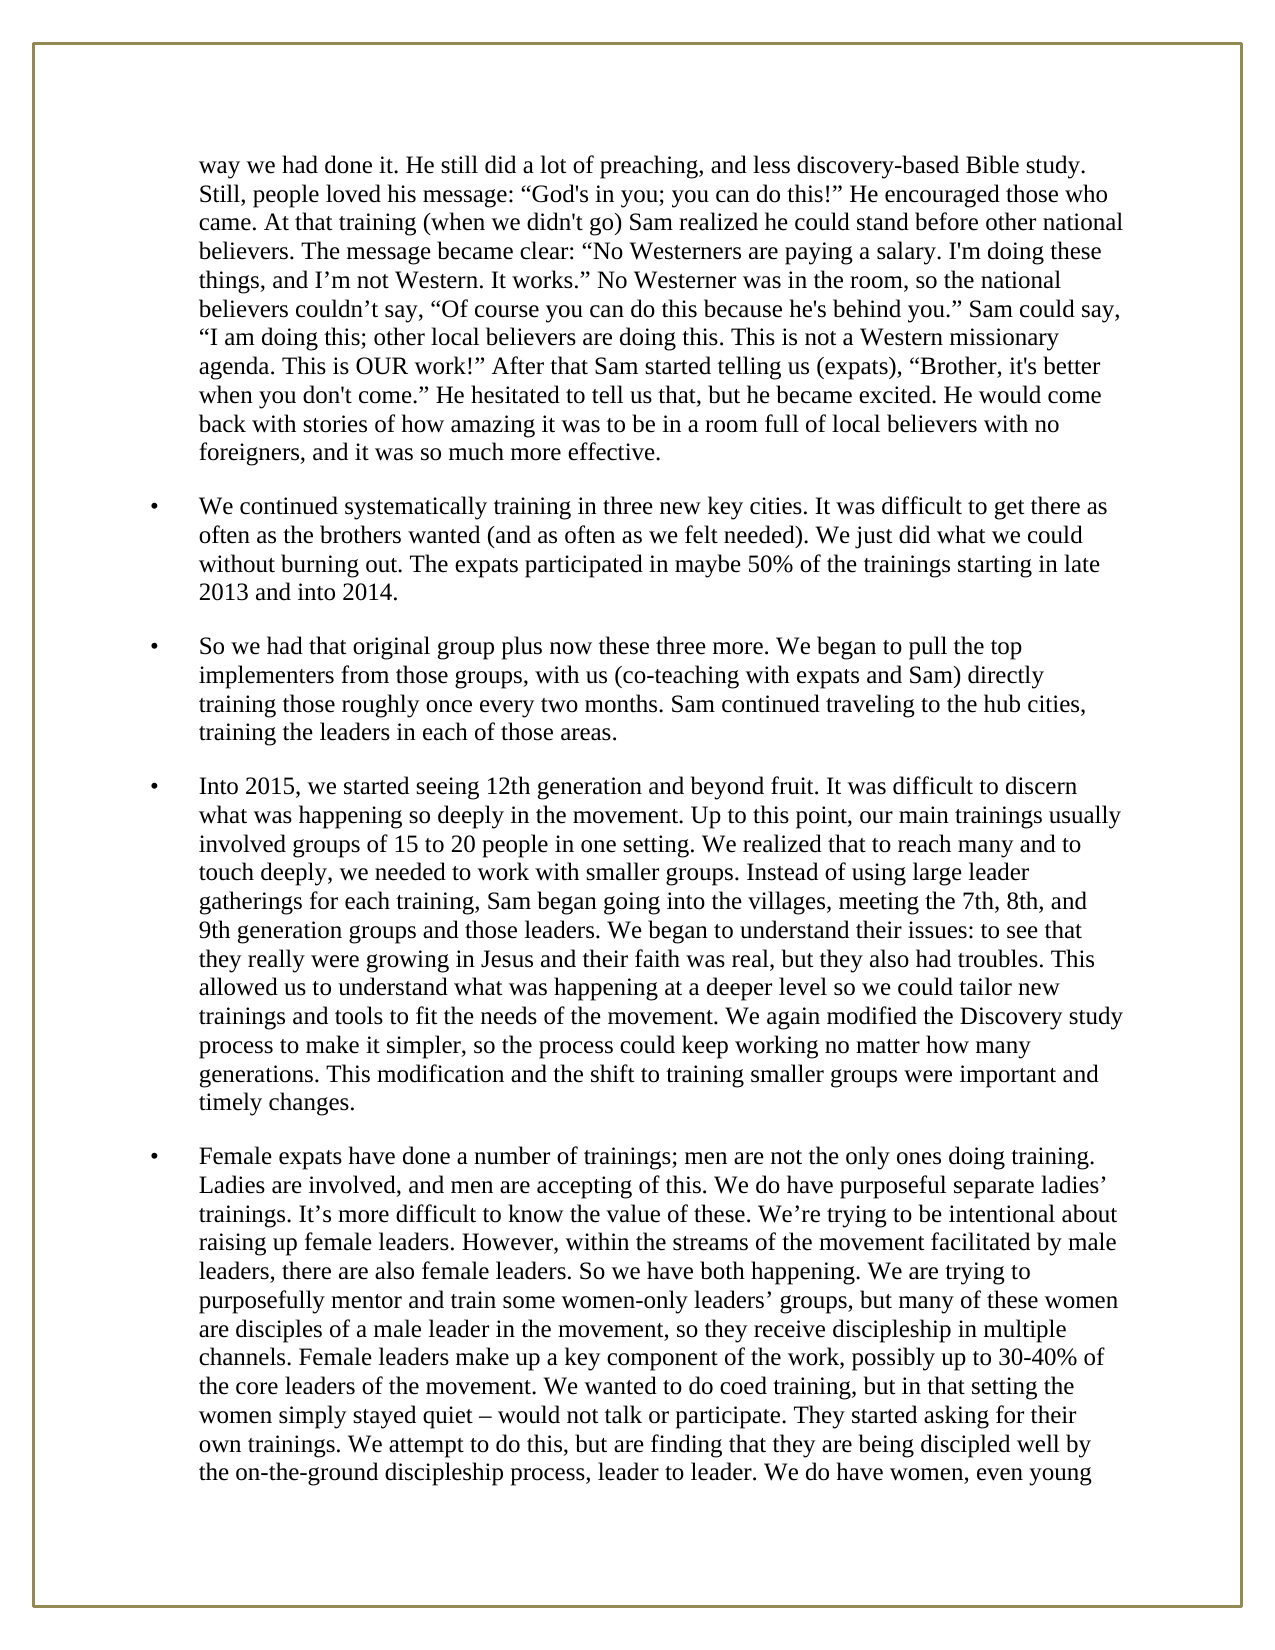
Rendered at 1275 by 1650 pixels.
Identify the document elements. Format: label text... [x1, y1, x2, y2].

list So we had that original group plus now these three more. We began to pull the top implementers from those groups, with us (co-teaching with expats and Sam) directly training those roughly once every two months. Sam continued traveling to the hub cities, training the leaders in each of those areas. [150, 631, 1125, 746]
list Into 2015, we started seeing 12th generation and beyond fruit. It was difficult to discern what was happening so deeply in the movement. Up to this point, our main trainings usually involved groups of 15 to 20 people in one setting. We realized that to reach many and to touch deeply, we needed to work with smaller groups. Instead of using large leader gatherings for each training, Sam began going into the villages, meeting the 7th, 8th, and 9th generation groups and those leaders. We began to understand their issues: to see that they really were growing in Jesus and their faith was real, but they also had troubles. This allowed us to understand what was happening at a deeper level so we could tailor new trainings and tools to fit the needs of the movement. We again modified the Discovery study process to make it simpler, so the process could keep working no matter how many generations. This modification and the shift to training smaller groups were important and timely changes. [150, 771, 1125, 1116]
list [150, 150, 1125, 466]
list We continued systematically training in three new key cities. It was difficult to get there as often as the brothers wanted (and as often as we felt needed). We just did what we could without burning out. The expats participated in maybe 50% of the trainings starting in late 2013 and into 2014. [150, 491, 1125, 606]
